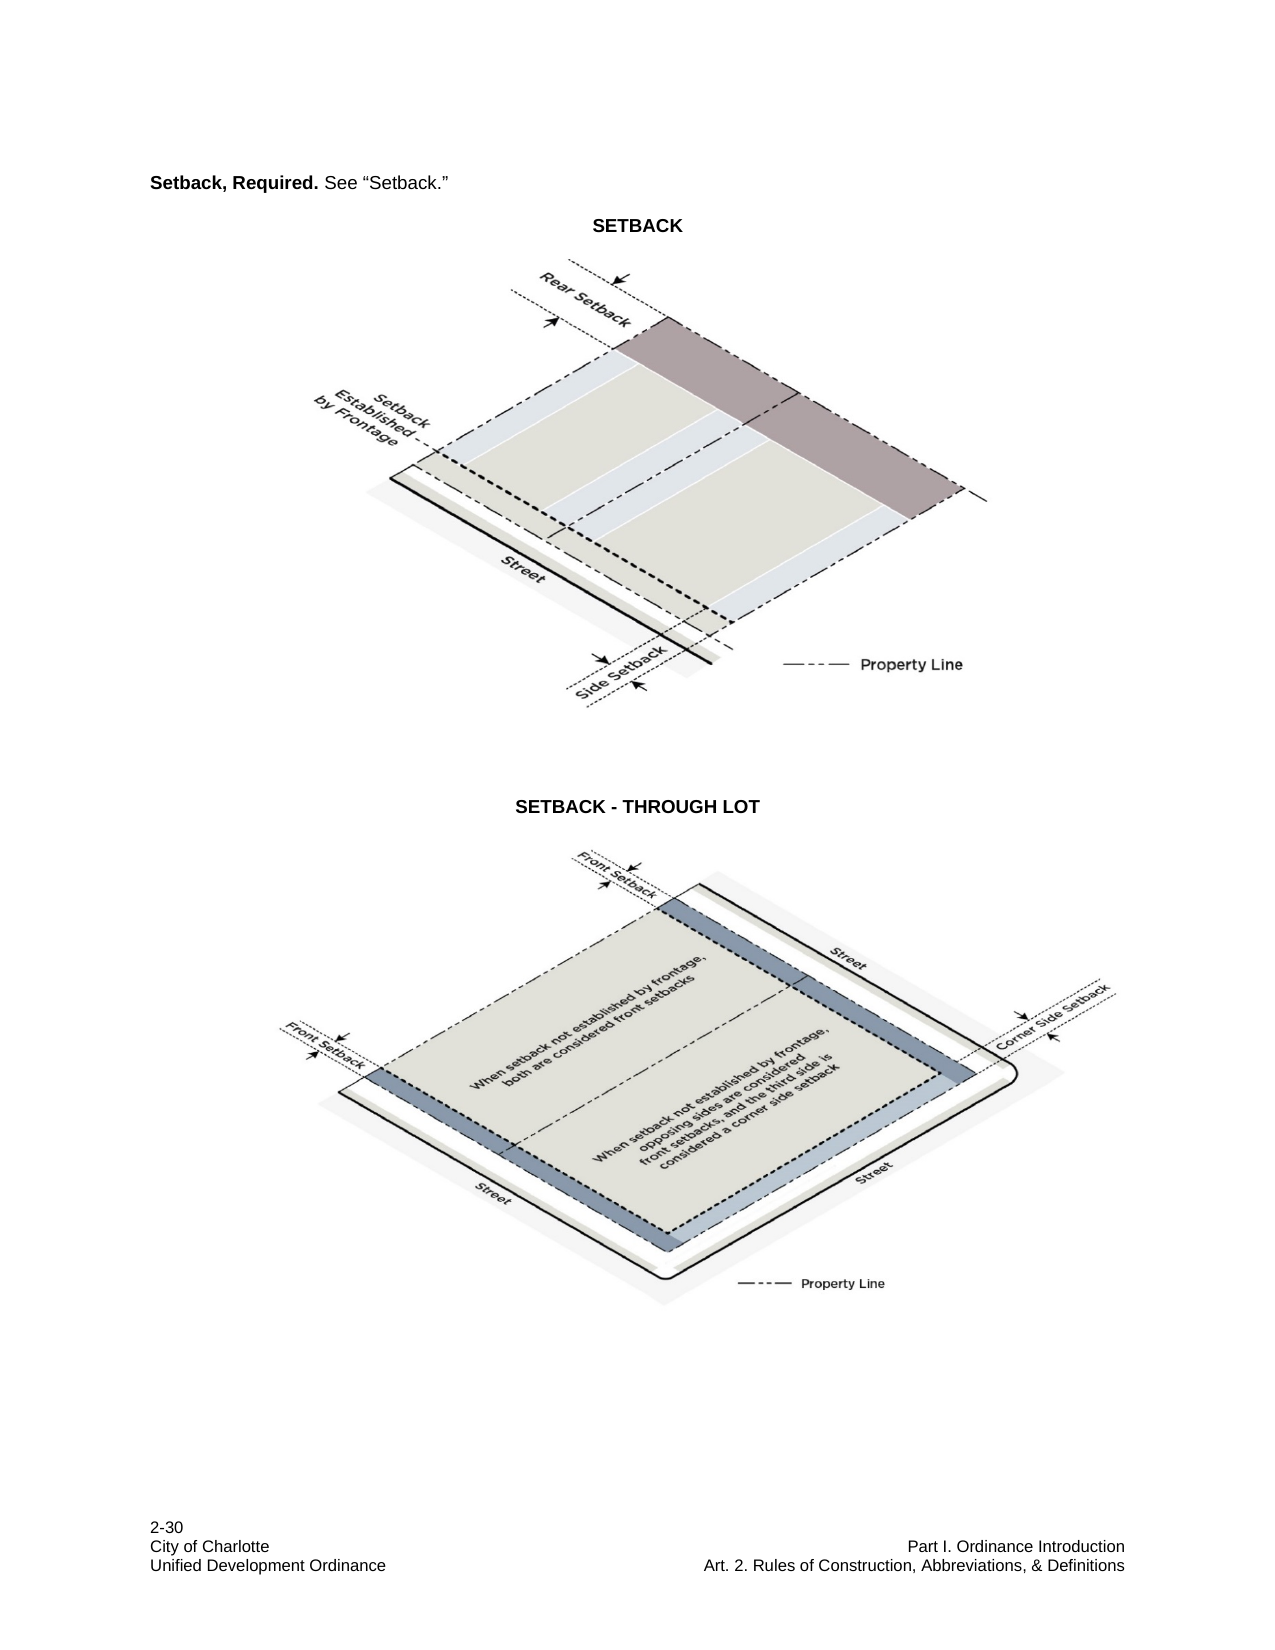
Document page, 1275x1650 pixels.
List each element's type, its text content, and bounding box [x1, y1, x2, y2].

text SETBACK [150, 215, 1125, 236]
text Setback, Required. See “Setback.” [150, 172, 1125, 193]
text SETBACK - THROUGH LOT [150, 796, 1125, 818]
picture [260, 248, 1029, 735]
picture [205, 839, 1123, 1321]
